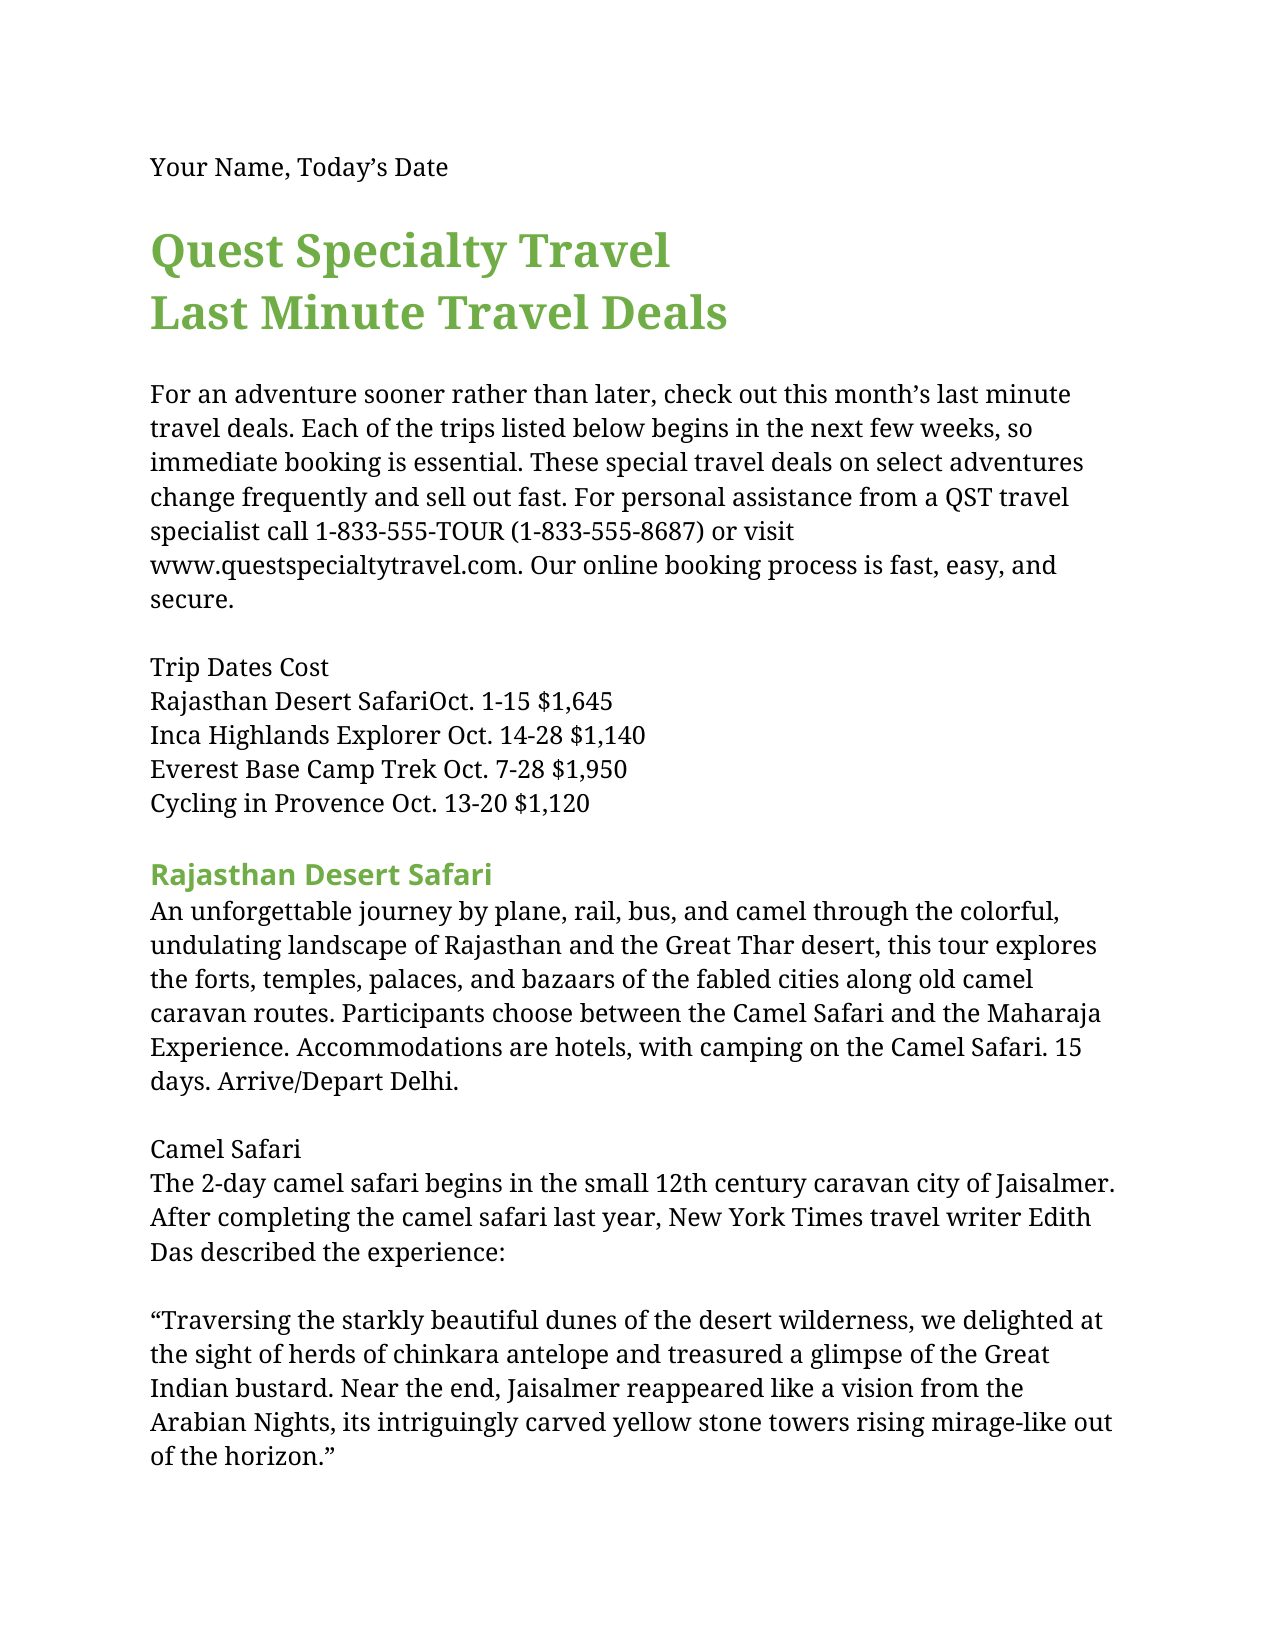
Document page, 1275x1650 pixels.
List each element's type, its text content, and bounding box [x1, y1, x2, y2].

text Rajasthan Desert Safari [150, 854, 1125, 893]
text Inca Highlands Explorer Oct. 14-28 $1,140 [150, 718, 1125, 752]
text “Traversing the starkly beautiful dunes of the desert wilderness, we delighted at the sight of herds of chinkara antelope and treasured a glimpse of the Great Indian bustard. Near the end, Jaisalmer reappeared like a vision from the Arabian Nights, its intriguingly carved yellow stone towers rising mirage-like out of the horizon.” [150, 1302, 1125, 1473]
text Cycling in Provence Oct. 13-20 $1,120 [150, 786, 1125, 820]
text Everest Base Camp Trek Oct. 7-28 $1,950 [150, 752, 1125, 786]
text An unforgettable journey by plane, rail, bus, and camel through the colorful, undulating landscape of Rajasthan and the Great Thar desert, this tour explores the forts, temples, palaces, and bazaars of the fabled cities along old camel caravan routes. Participants choose between the Camel Safari and the Maharaja Experience. Accommodations are hotels, with camping on the Camel Safari. 15 days. Arrive/Depart Delhi. [150, 893, 1125, 1098]
text Trip Dates Cost [150, 649, 1125, 683]
text Quest Specialty Travel [150, 218, 1125, 281]
text The 2-day camel safari begins in the small 12th century caravan city of Jaisalmer. After completing the camel safari last year, New York Times travel writer Edith Das described the experience: [150, 1166, 1125, 1268]
text Your Name, Today’s Date [150, 150, 1125, 184]
text Last Minute Travel Deals [150, 281, 1125, 343]
text For an adventure sooner rather than later, check out this month’s last minute travel deals. Each of the trips listed below begins in the next few weeks, so immediate booking is essential. These special travel deals on select adventures change frequently and sell out fast. For personal assistance from a QST travel specialist call 1-833-555-TOUR (1-833-555-8687) or visit www.questspecialtytravel.com. Our online booking process is fast, easy, and secure. [150, 377, 1125, 615]
text Rajasthan Desert SafariOct. 1-15 $1,645 [150, 683, 1125, 718]
text Camel Safari [150, 1132, 1125, 1166]
